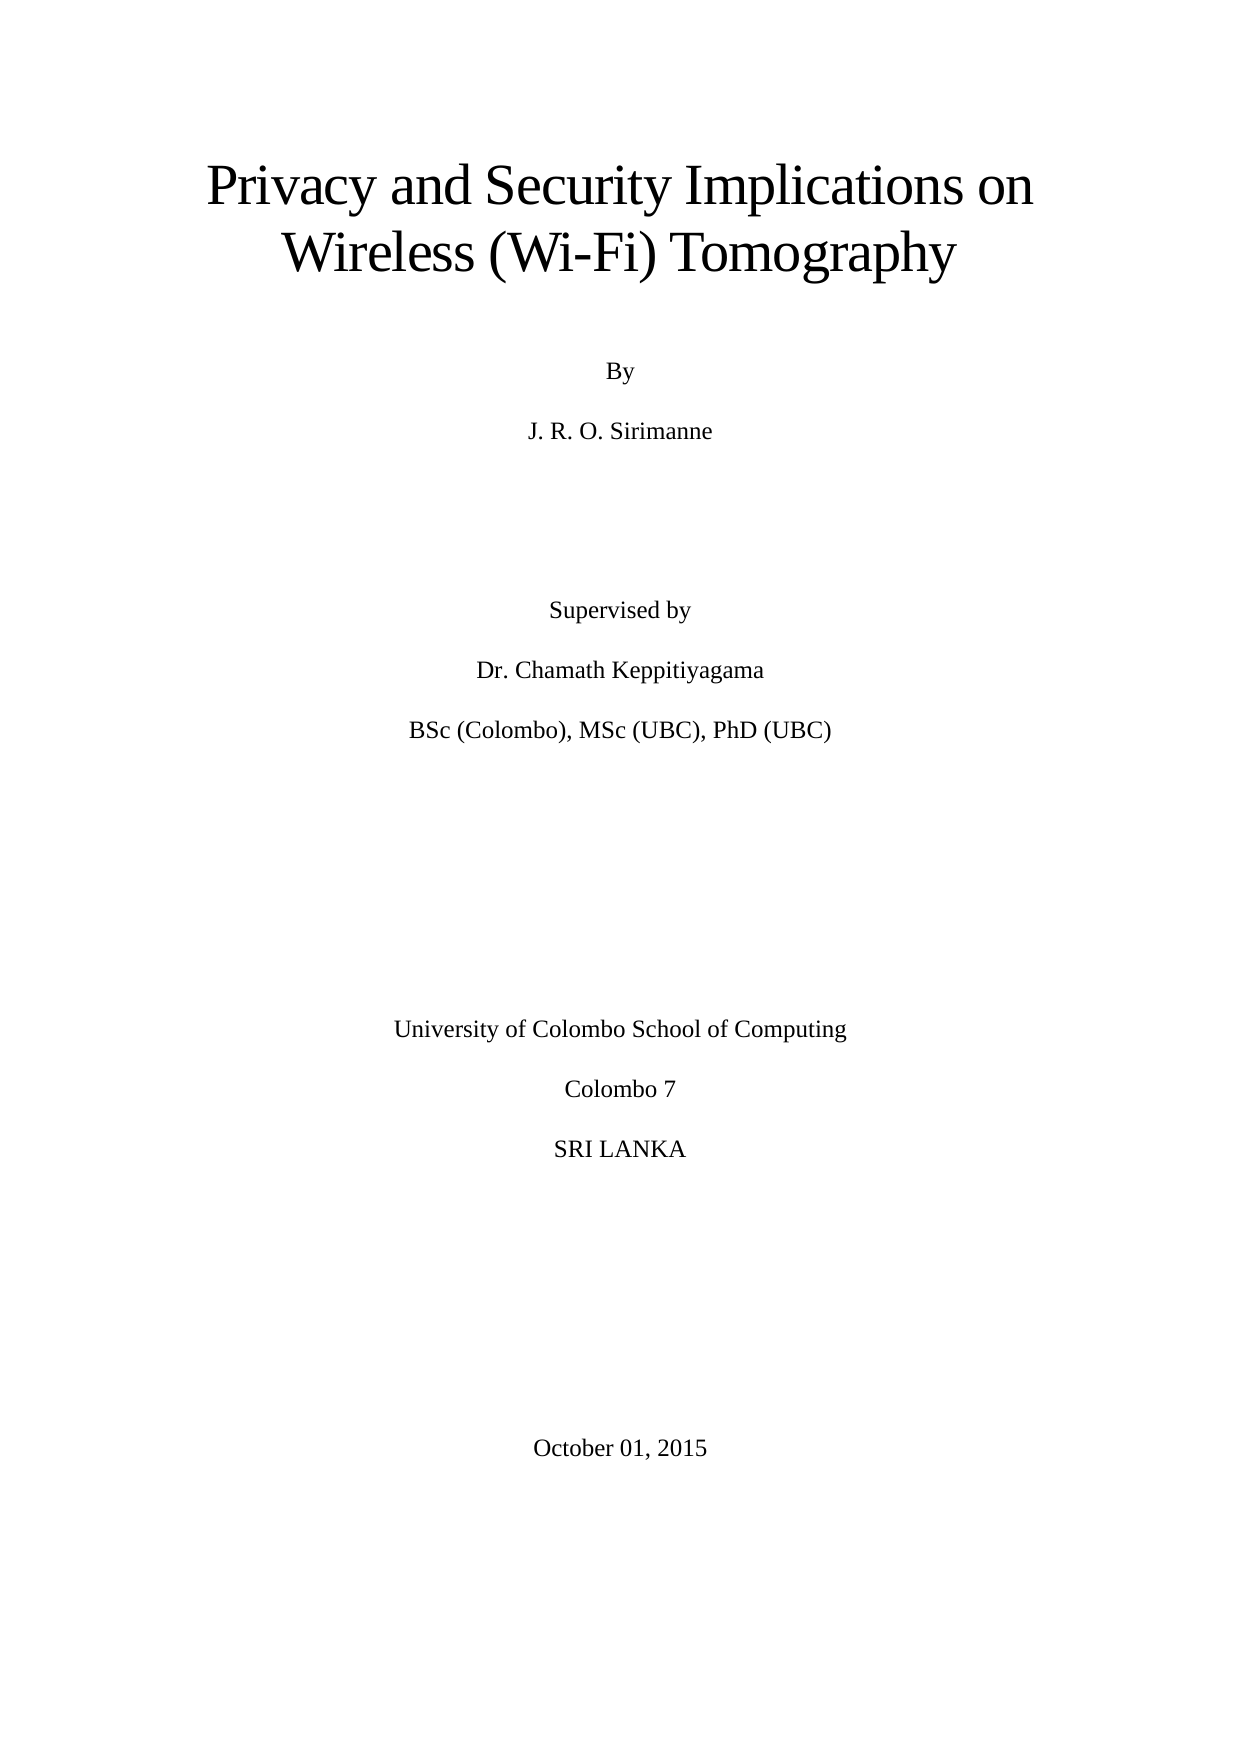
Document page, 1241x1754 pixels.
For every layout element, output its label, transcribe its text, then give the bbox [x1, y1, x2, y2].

text Dr. Chamath Keppitiyagama [150, 655, 1090, 684]
text J. R. O. Sirimanne [150, 416, 1090, 445]
text By [150, 356, 1090, 385]
text University of Colombo School of Computing [150, 1014, 1090, 1043]
text Colombo 7 [150, 1074, 1090, 1103]
text BSc (Colombo), MSc (UBC), PhD (UBC) [150, 715, 1090, 744]
text SRI LANKA [150, 1134, 1090, 1162]
text Supervised by [150, 596, 1090, 624]
title Privacy and Security Implications on Wireless (Wi-Fi) Tomography [150, 150, 1090, 284]
text October 01, 2015 [150, 1433, 1090, 1461]
